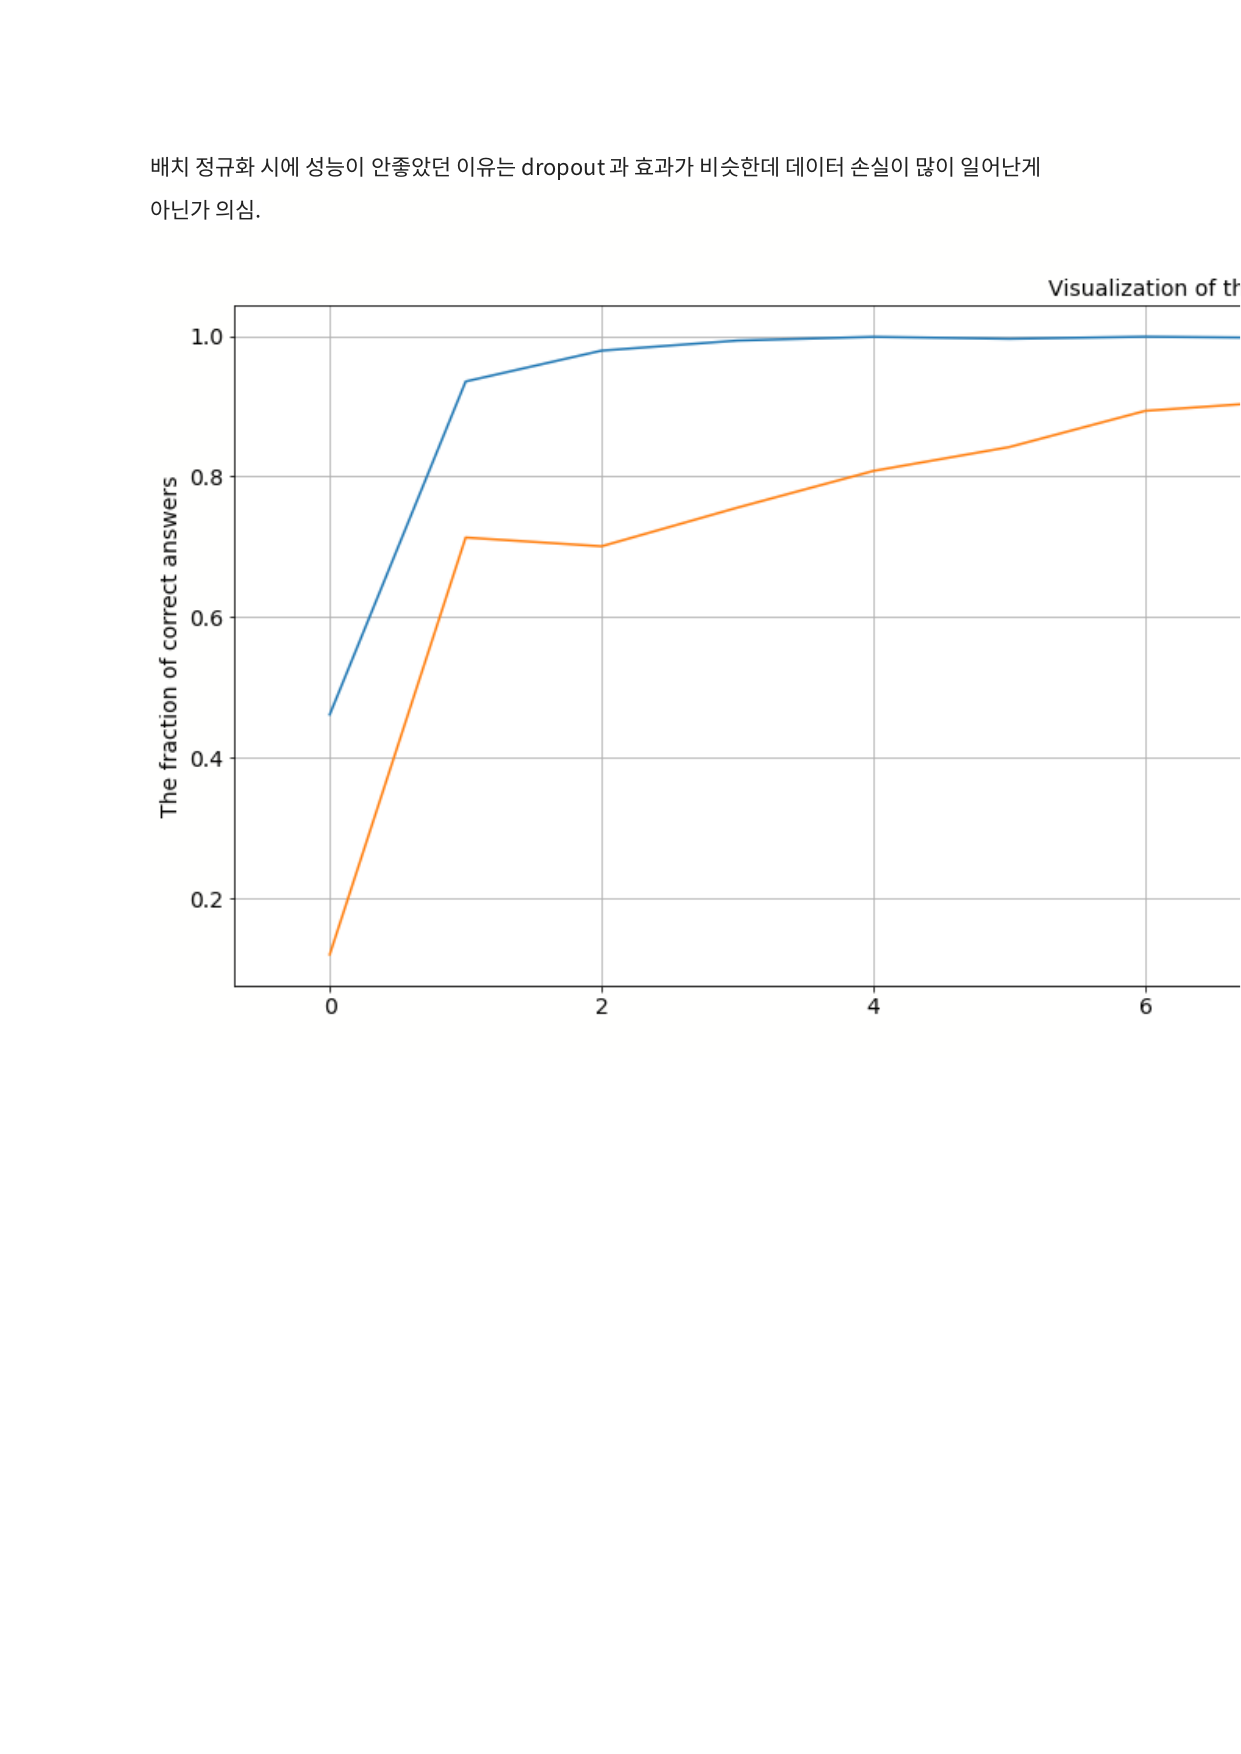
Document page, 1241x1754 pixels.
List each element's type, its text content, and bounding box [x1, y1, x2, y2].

text 배치 정규화 시에 성능이 안좋았던 이유는 dropout과 효과가 비슷한데 데이터 손실이 많이 일어난게 아닌가 의심. [150, 150, 1090, 224]
picture [150, 268, 1241, 1058]
